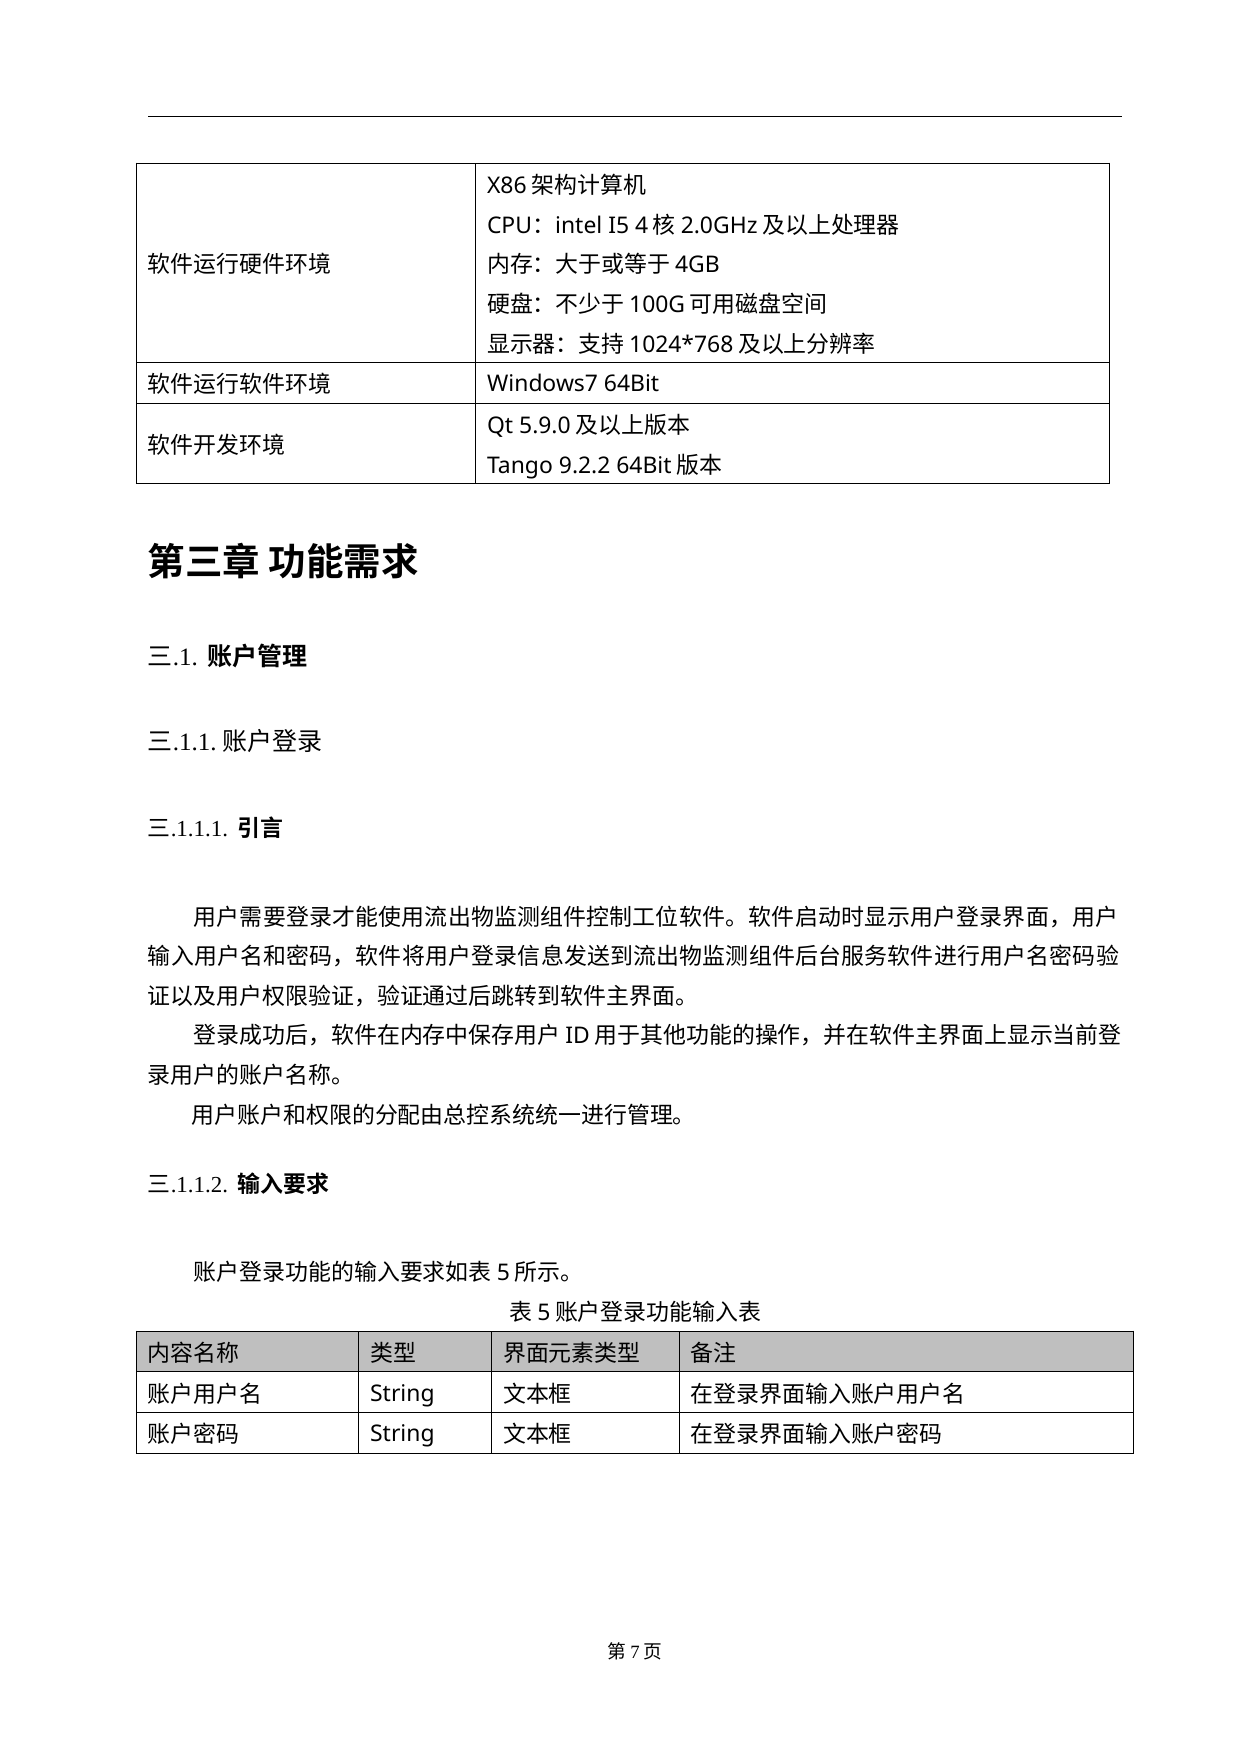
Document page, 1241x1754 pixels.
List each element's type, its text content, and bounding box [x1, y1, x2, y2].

table_header 软件运行硬件环境 [137, 164, 475, 362]
table_cell 软件开发环境 [137, 404, 475, 483]
text 登录成功后，软件在内存中保存用户ID用于其他功能的操作，并在软件主界面上显示当前登录用户的账户名称。 [148, 1014, 1122, 1093]
subtitle 输入要求 [148, 1162, 1122, 1202]
table_cell 软件运行软件环境 [137, 363, 475, 403]
subtitle 账户管理 [148, 634, 1122, 674]
subtitle 账户登录 [148, 719, 1122, 759]
table_cell String [359, 1413, 491, 1453]
table_header X86架构计算机 CPU：intel I5 4核 2.0GHz及以上处理器 内存：大于或等于4GB 硬盘：不少于100G可用磁盘空间 显示器：支持1024*768及以上分辨率 [476, 164, 1109, 362]
table_header 界面元素类型 [492, 1332, 679, 1371]
table_header 备注 [680, 1332, 1133, 1371]
table_cell 文本框 [492, 1372, 679, 1412]
table_cell 在登录界面输入账户密码 [680, 1413, 1133, 1453]
text 用户需要登录才能使用流出物监测组件控制工位软件。软件启动时显示用户登录界面，用户输入用户名和密码，软件将用户登录信息发送到流出物监测组件后台服务软件进行用户名密码验证以及用户权限验证，验证通过后跳转到软件主界面。 [148, 895, 1122, 1014]
subtitle 引言 [148, 806, 1122, 846]
table_cell 账户用户名 [137, 1372, 358, 1412]
text 表 5账户登录功能输入表 [148, 1291, 1122, 1331]
table_cell Windows7 64Bit [476, 363, 1109, 403]
table_header 类型 [359, 1332, 491, 1371]
table_cell 文本框 [492, 1413, 679, 1453]
table_cell 在登录界面输入账户用户名 [680, 1372, 1133, 1412]
table_cell 账户密码 [137, 1413, 358, 1453]
text 账户登录功能的输入要求如表 5所示。 [148, 1251, 1122, 1291]
text 用户账户和权限的分配由总控系统统一进行管理。 [148, 1093, 1122, 1133]
table_header 内容名称 [137, 1332, 358, 1371]
subtitle 功能需求 [148, 520, 1122, 599]
table_cell Qt 5.9.0及以上版本 Tango 9.2.2 64Bit版本 [476, 404, 1109, 483]
table_cell String [359, 1372, 491, 1412]
